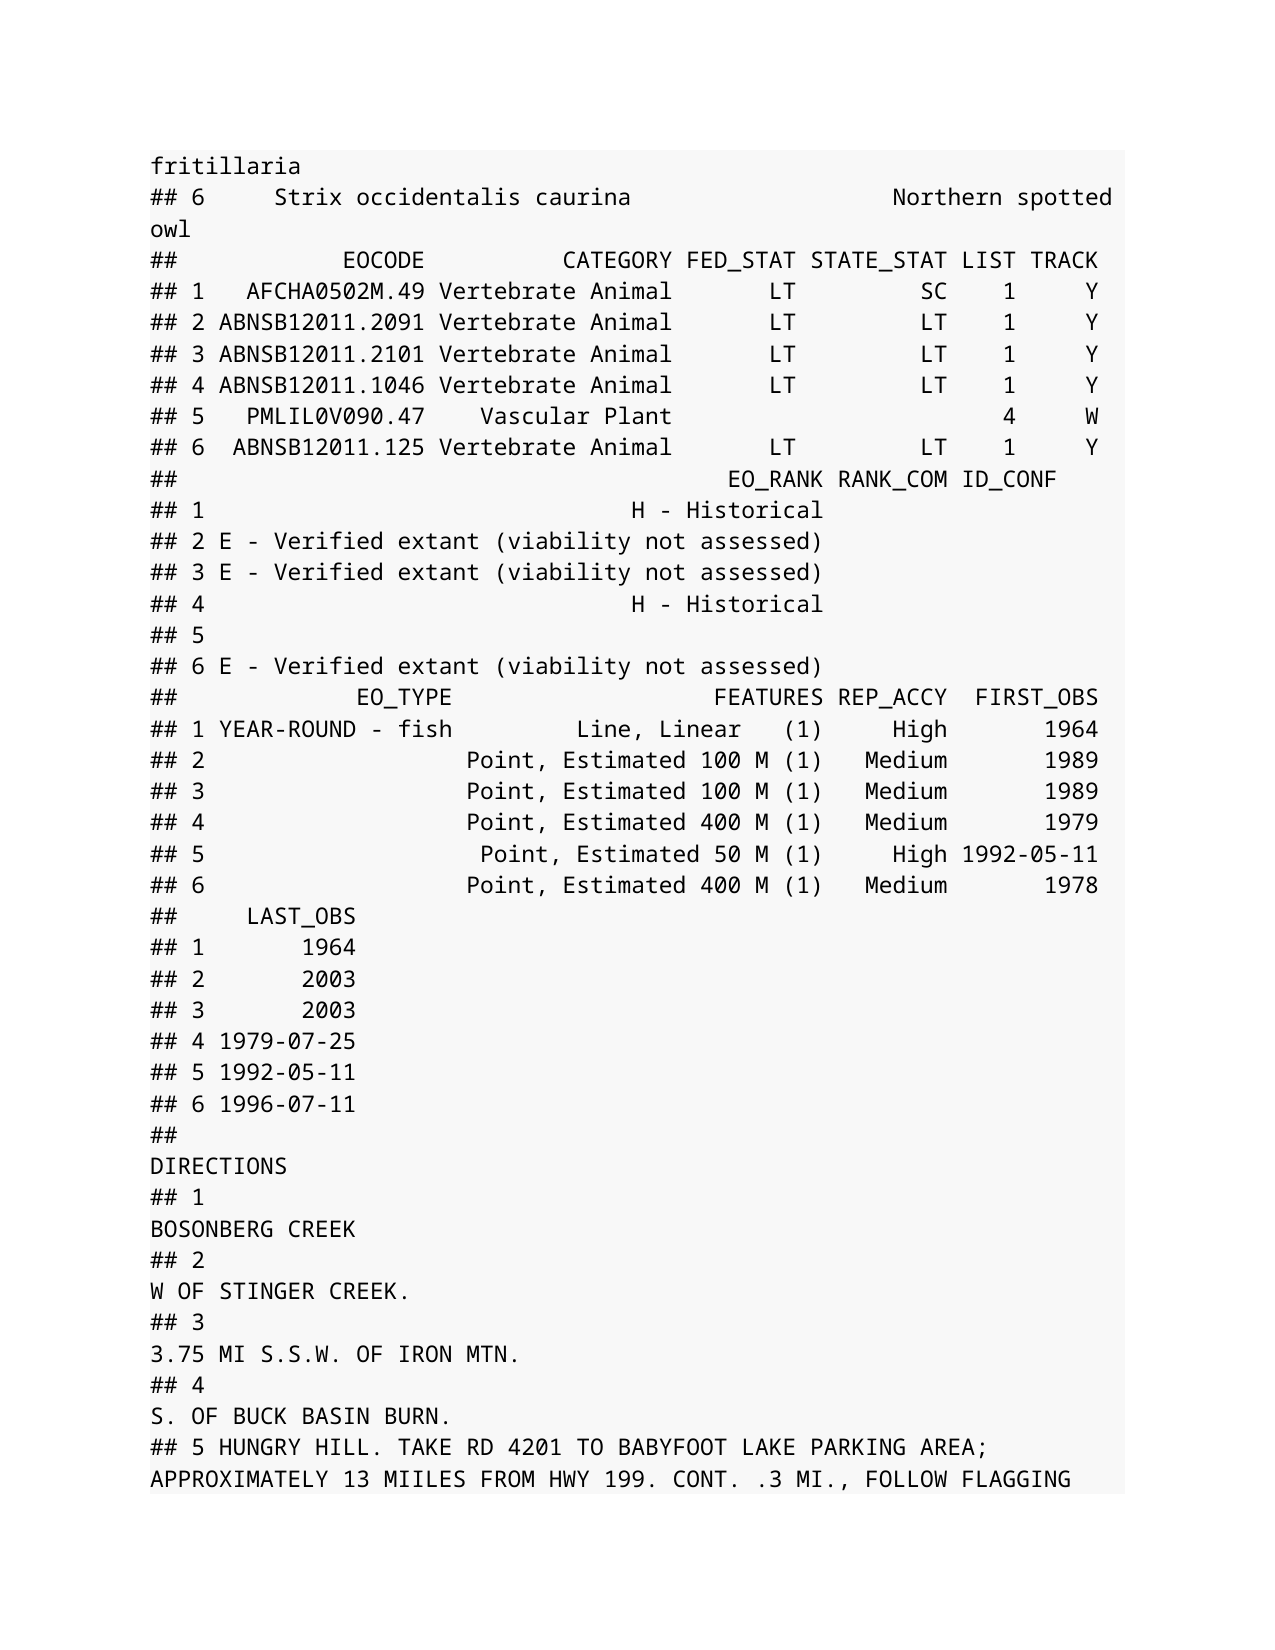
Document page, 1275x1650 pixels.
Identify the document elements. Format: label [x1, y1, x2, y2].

text [150, 150, 1125, 1494]
